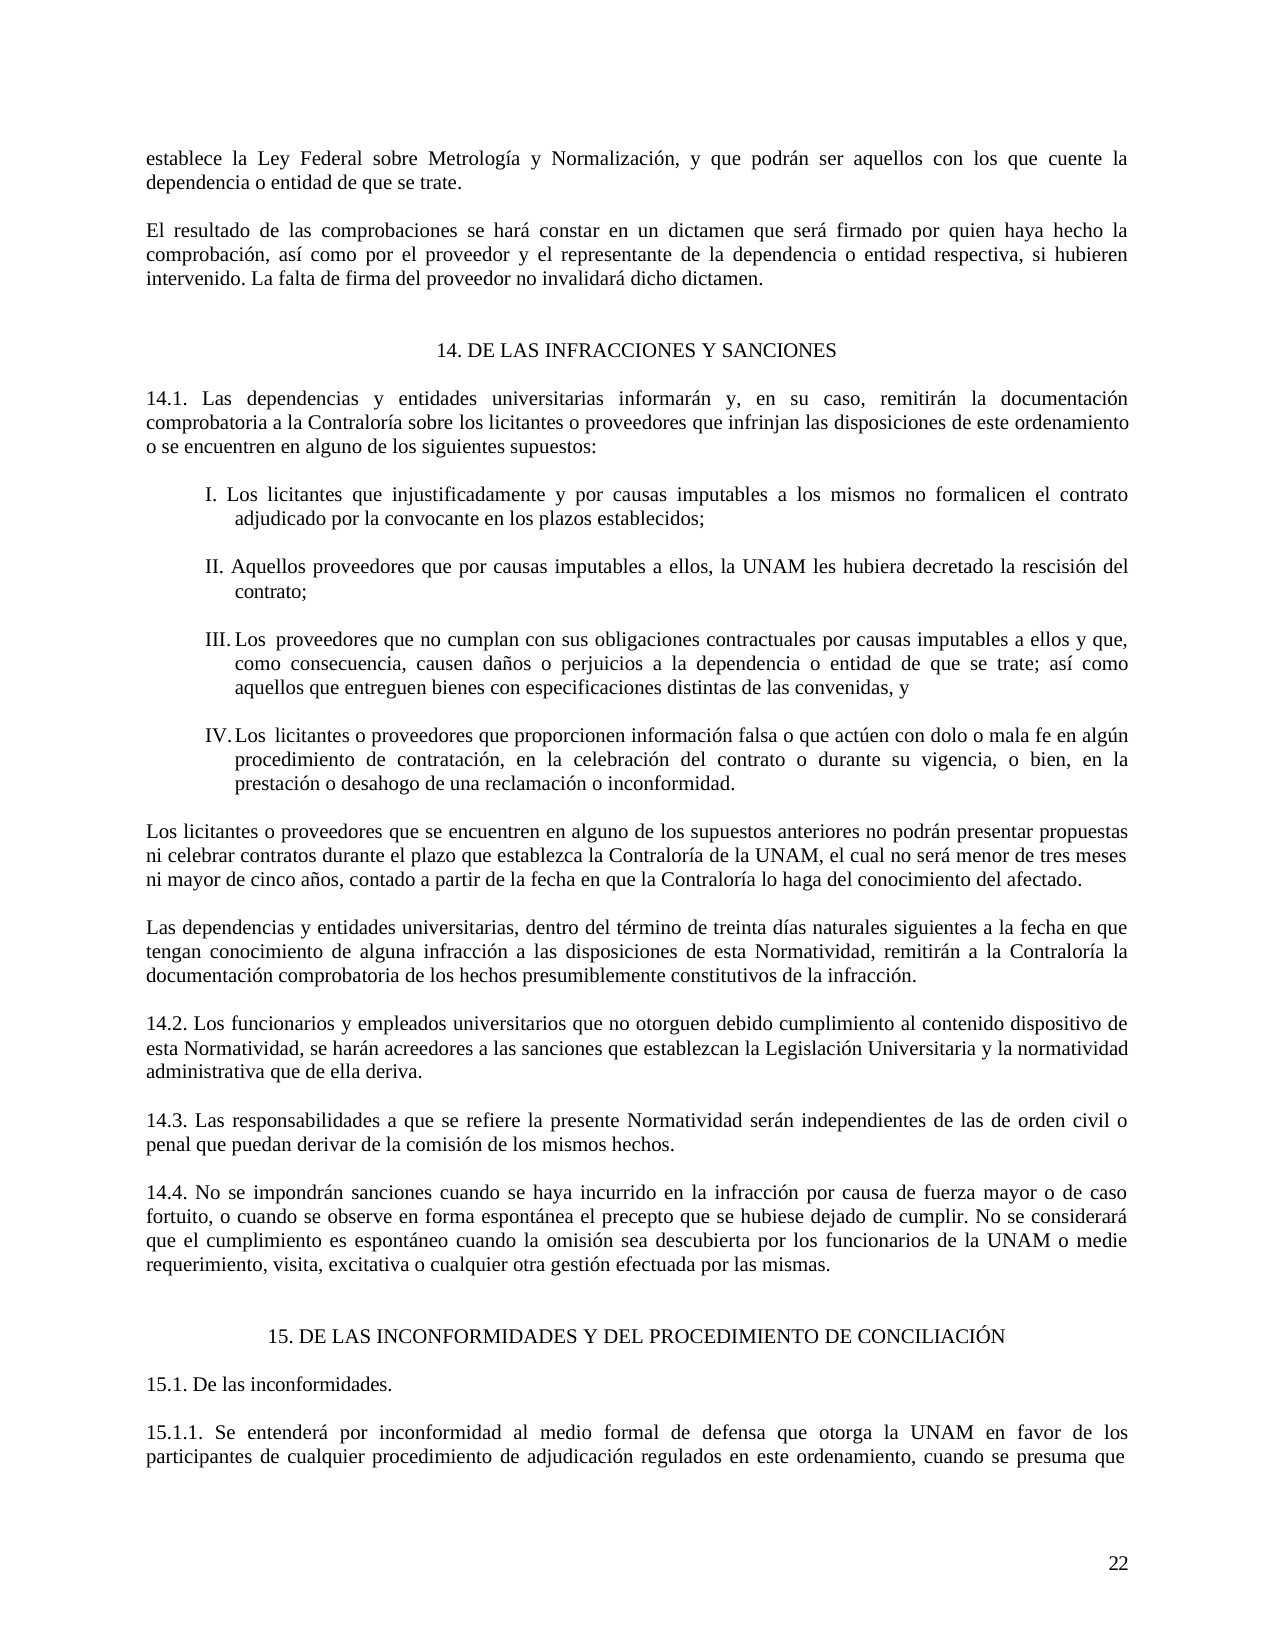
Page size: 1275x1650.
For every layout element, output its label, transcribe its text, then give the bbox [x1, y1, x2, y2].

list Los funcionarios y empleados universitarios que no otorguen debido cumplimiento al contenido dispositivo de esta Normatividad, se harán acreedores a las sanciones que establezcan la Legislación Universitaria y la normatividad administrativa que de ella deriva. [146, 1011, 1129, 1083]
list Las responsabilidades a que se refiere la presente Normatividad serán independientes de las de orden civil o penal que puedan derivar de la comisión de los mismos hechos. [146, 1108, 1129, 1156]
list DE LAS INFRACCIONES Y SANCIONES [436, 338, 1162, 362]
text establece la Ley Federal sobre Metrología y Normalización, y que podrán ser aquellos con los que cuente la dependencia o entidad de que se trate. [146, 146, 1129, 194]
list Los licitantes que injustificadamente y por causas imputables a los mismos no formalicen el contrato adjudicado por la convocante en los plazos establecidos; [205, 482, 1130, 530]
list Los proveedores que no cumplan con sus obligaciones contractuales por causas imputables a ellos y que, como consecuencia, causen daños o perjuicios a la dependencia o entidad de que se trate; así como aquellos que entreguen bienes con especificaciones distintas de las convenidas, y [205, 627, 1129, 699]
list Se entenderá por inconformidad al medio formal de defensa que otorga la UNAM en favor de los participantes de cualquier procedimiento de adjudicación regulados en este ordenamiento, cuando se presuma que [146, 1420, 1129, 1468]
text Los licitantes o proveedores que se encuentren en alguno de los supuestos anteriores no podrán presentar propuestas ni celebrar contratos durante el plazo que establezca la Contraloría de la UNAM, el cual no será menor de tres meses ni mayor de cinco años, contado a partir de la fecha en que la Contraloría lo haga del conocimiento del afectado. [146, 819, 1129, 891]
list Las dependencias y entidades universitarias informarán y, en su caso, remitirán la documentación comprobatoria a la Contraloría sobre los licitantes o proveedores que infrinjan las disposiciones de este ordenamiento o se encuentren en alguno de los siguientes supuestos: [146, 386, 1129, 458]
list Los licitantes o proveedores que proporcionen información falsa o que actúen con dolo o mala fe en algún procedimiento de contratación, en la celebración del contrato o durante su vigencia, o bien, en la prestación o desahogo de una reclamación o inconformidad. [205, 723, 1129, 795]
text El resultado de las comprobaciones se hará constar en un dictamen que será firmado por quien haya hecho la comprobación, así como por el proveedor y el representante de la dependencia o entidad respectiva, si hubieren intervenido. La falta de firma del proveedor no invalidará dicho dictamen. [146, 218, 1130, 290]
text Las dependencias y entidades universitarias, dentro del término de treinta días naturales siguientes a la fecha en que tengan conocimiento de alguna infracción a las disposiciones de esta Normatividad, remitirán a la Contraloría la documentación comprobatoria de los hechos presumiblemente constitutivos de la infracción. [146, 915, 1130, 987]
list DE LAS INCONFORMIDADES Y DEL PROCEDIMIENTO DE CONCILIACIÓN [267, 1324, 1162, 1348]
list No se impondrán sanciones cuando se haya incurrido en la infracción por causa de fuerza mayor o de caso fortuito, o cuando se observe en forma espontánea el precepto que se hubiese dejado de cumplir. No se considerará que el cumplimiento es espontáneo cuando la omisión sea descubierta por los funcionarios de la UNAM o medie requerimiento, visita, excitativa o cualquier otra gestión efectuada por las mismas. [146, 1180, 1130, 1276]
list De las inconformidades. [146, 1372, 1162, 1396]
list Aquellos proveedores que por causas imputables a ellos, la UNAM les hubiera decretado la rescisión del contrato; [205, 554, 1130, 603]
